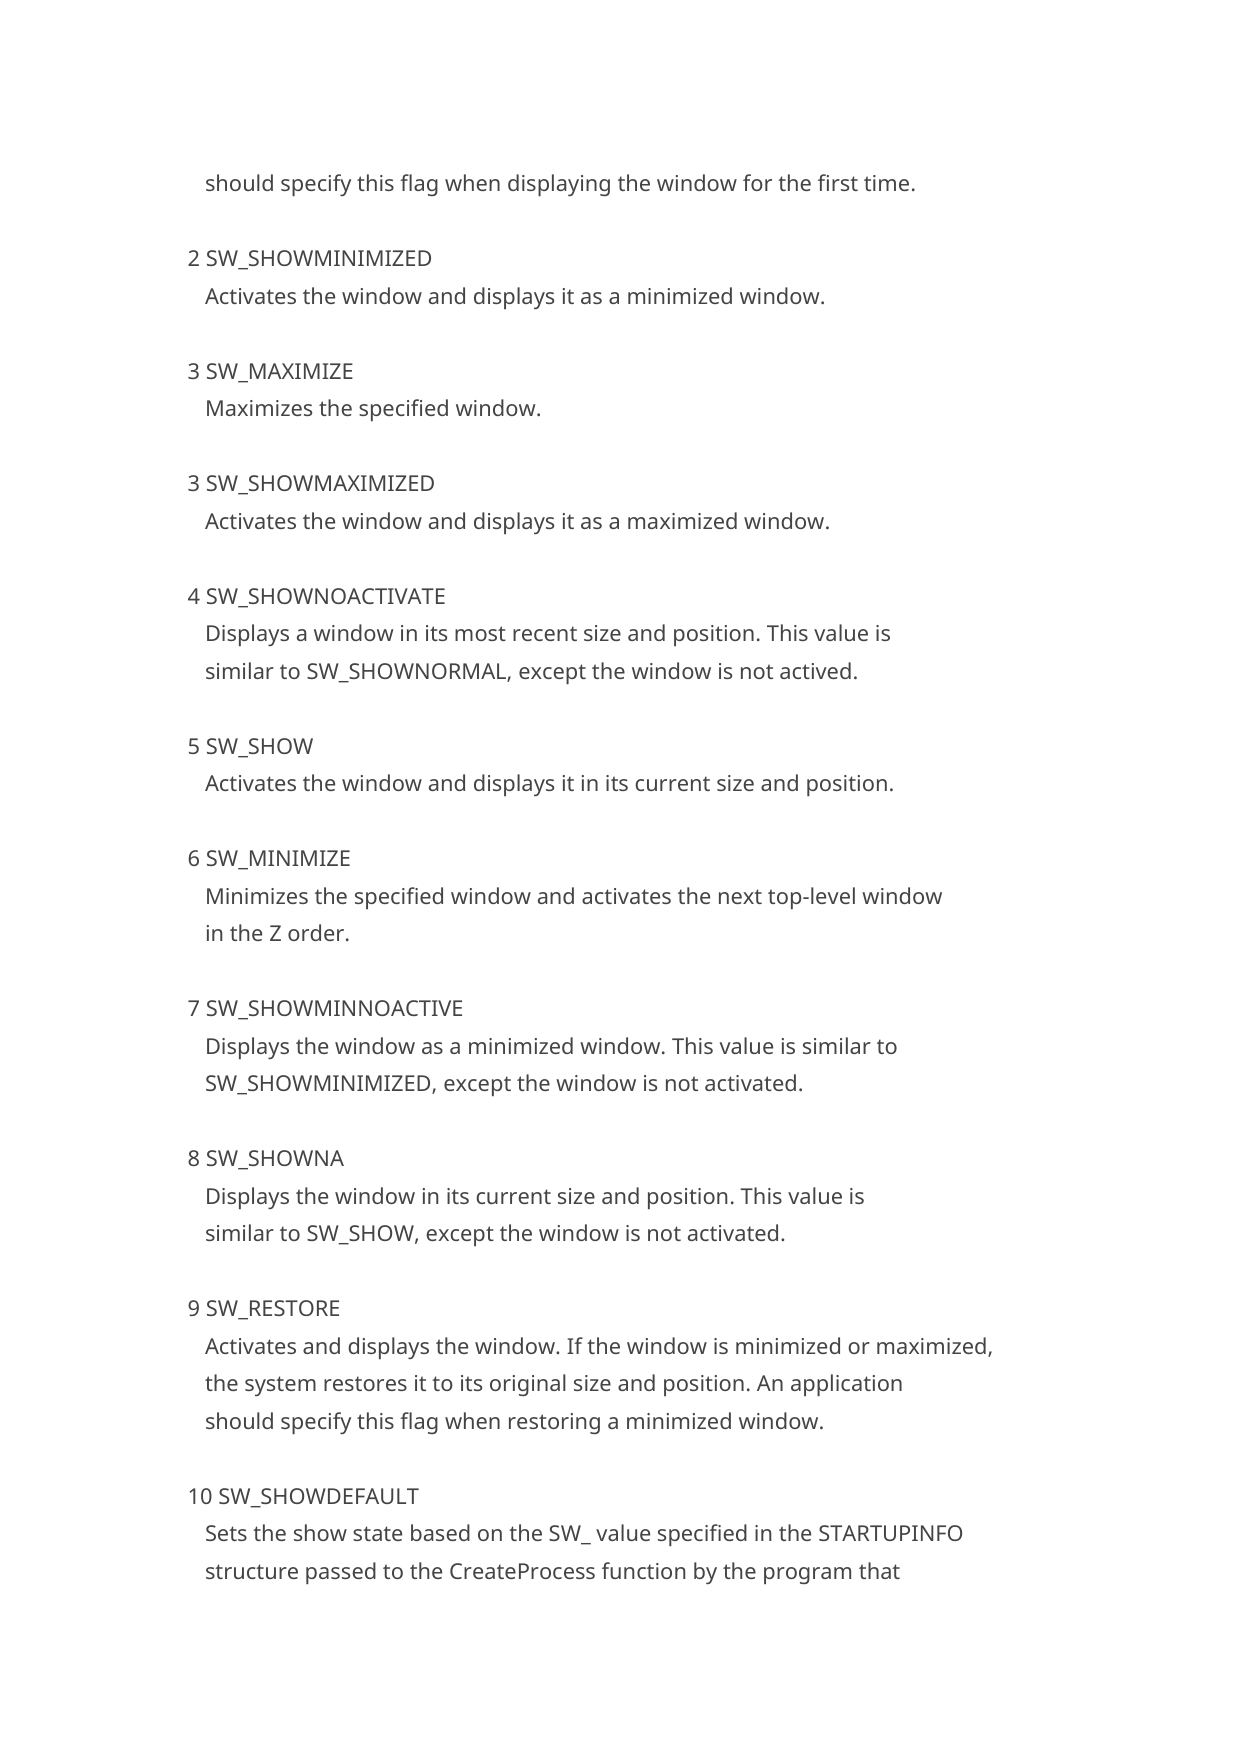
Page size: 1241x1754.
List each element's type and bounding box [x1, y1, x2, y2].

text [187, 164, 1053, 1589]
